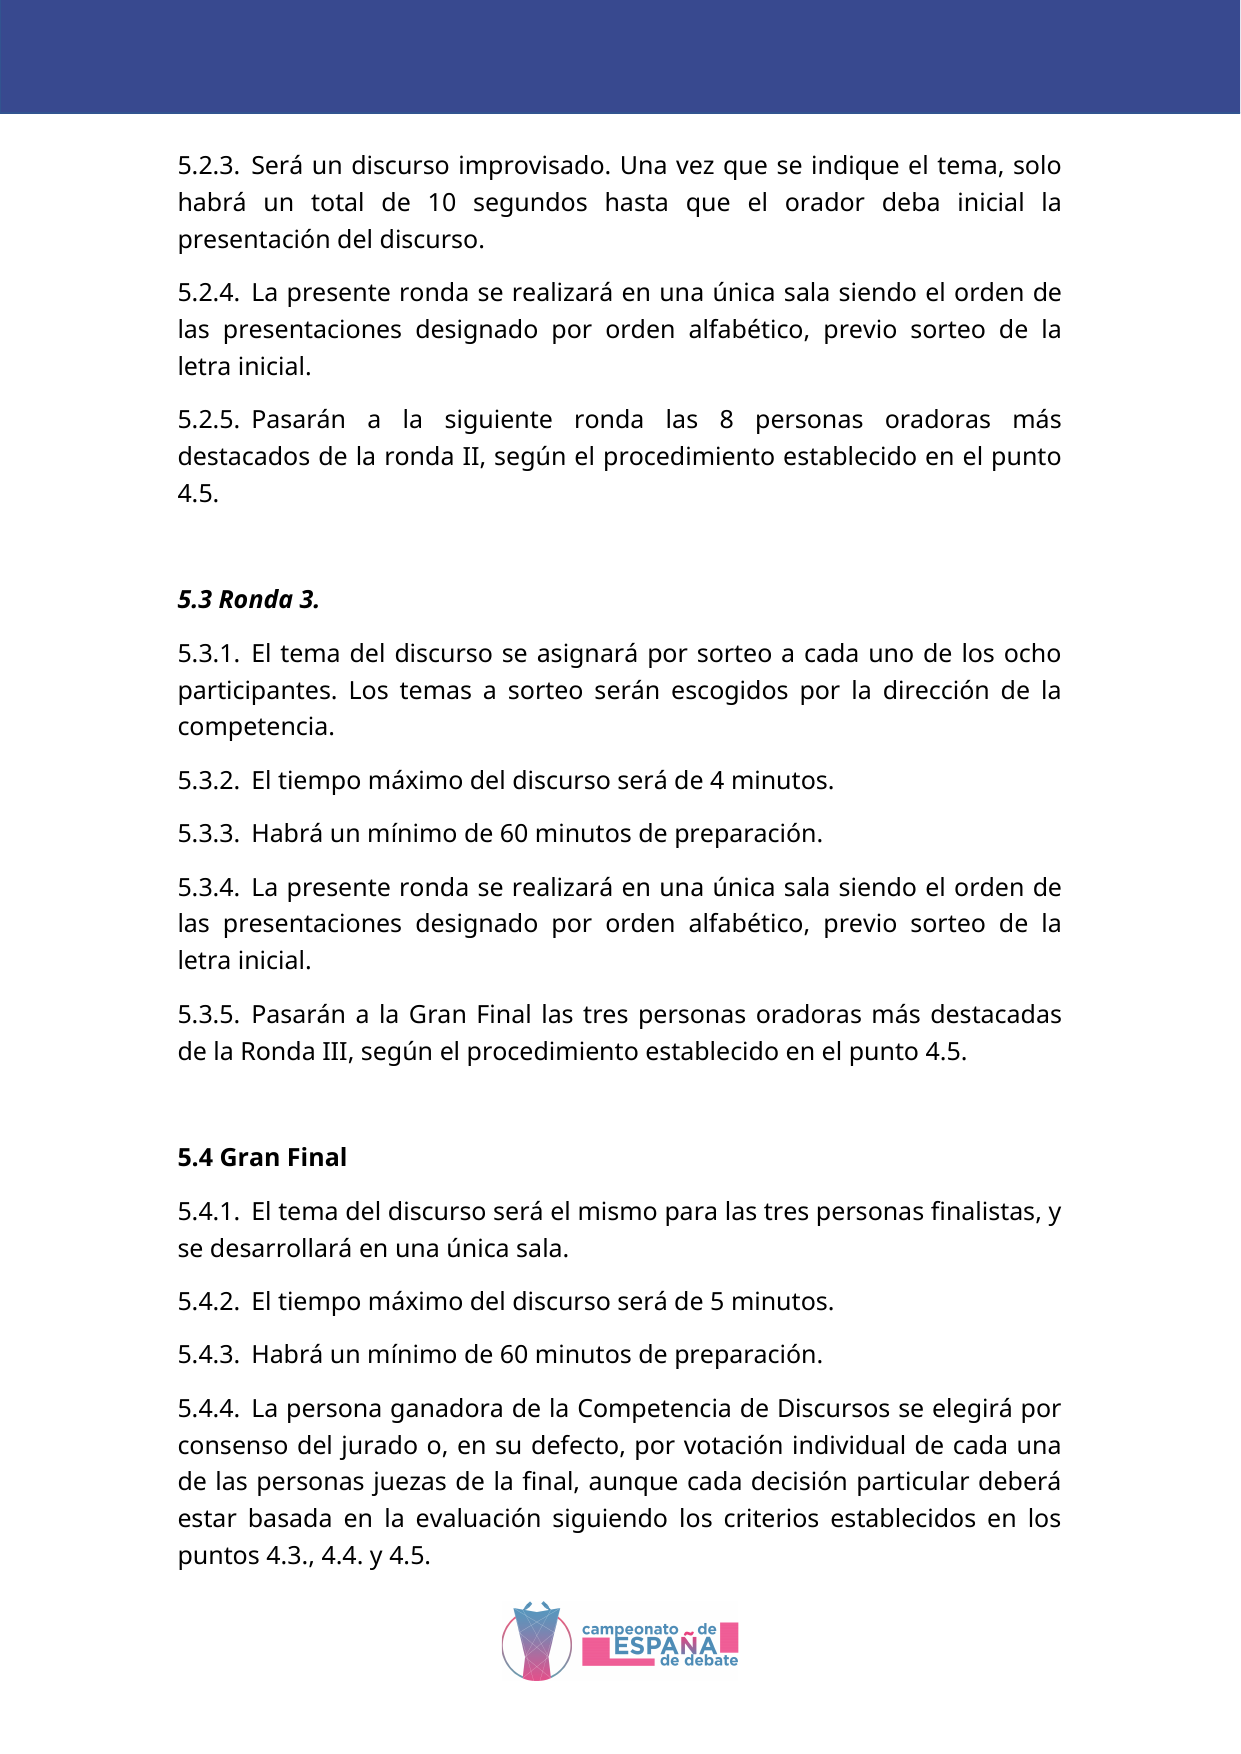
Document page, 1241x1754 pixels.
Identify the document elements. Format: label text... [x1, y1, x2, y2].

text 5.2.5. Pasarán a la siguiente ronda las 8 personas oradoras más destacados de la ronda II, según el procedimiento establecido en el punto 4.5. [177, 402, 1063, 509]
text 5.3 Ronda 3. [177, 582, 1063, 616]
picture [501, 1601, 739, 1681]
text 5.3.3. Habrá un mínimo de 60 minutos de preparación. [177, 816, 1063, 850]
text 5.3.1. El tema del discurso se asignará por sorteo a cada uno de los ocho participantes. Los temas a sorteo serán escogidos por la dirección de la competencia. [177, 636, 1063, 743]
text 5.3.4. La presente ronda se realizará en una única sala siendo el orden de las presentaciones designado por orden alfabético, previo sorteo de la letra inicial. [177, 869, 1063, 977]
text 5.3.2. El tiempo máximo del discurso será de 4 minutos. [177, 762, 1063, 797]
text 5.4.2. El tiempo máximo del discurso será de 5 minutos. [177, 1284, 1063, 1318]
text 5.2.3. Será un discurso improvisado. Una vez que se indique el tema, solo habrá un total de 10 segundos hasta que el orador deba inicial la presentación del discurso. [177, 148, 1063, 255]
text 5.4 Gran Final [177, 1140, 1063, 1174]
text 5.3.5. Pasarán a la Gran Final las tres personas oradoras más destacadas de la Ronda III, según el procedimiento establecido en el punto 4.5. [177, 996, 1063, 1067]
text 5.4.3. Habrá un mínimo de 60 minutos de preparación. [177, 1337, 1063, 1371]
text 5.2.4. La presente ronda se realizará en una única sala siendo el orden de las presentaciones designado por orden alfabético, previo sorteo de la letra inicial. [177, 275, 1063, 382]
text 5.4.1. El tema del discurso será el mismo para las tres personas finalistas, y se desarrollará en una única sala. [177, 1193, 1063, 1264]
text 5.4.4. La persona ganadora de la Competencia de Discursos se elegirá por consenso del jurado o, en su defecto, por votación individual de cada una de las personas juezas de la final, aunque cada decisión particular deberá estar basada en la evaluación siguiendo los criterios establecidos en los puntos 4.3., 4.4. y 4.5. [177, 1391, 1063, 1572]
